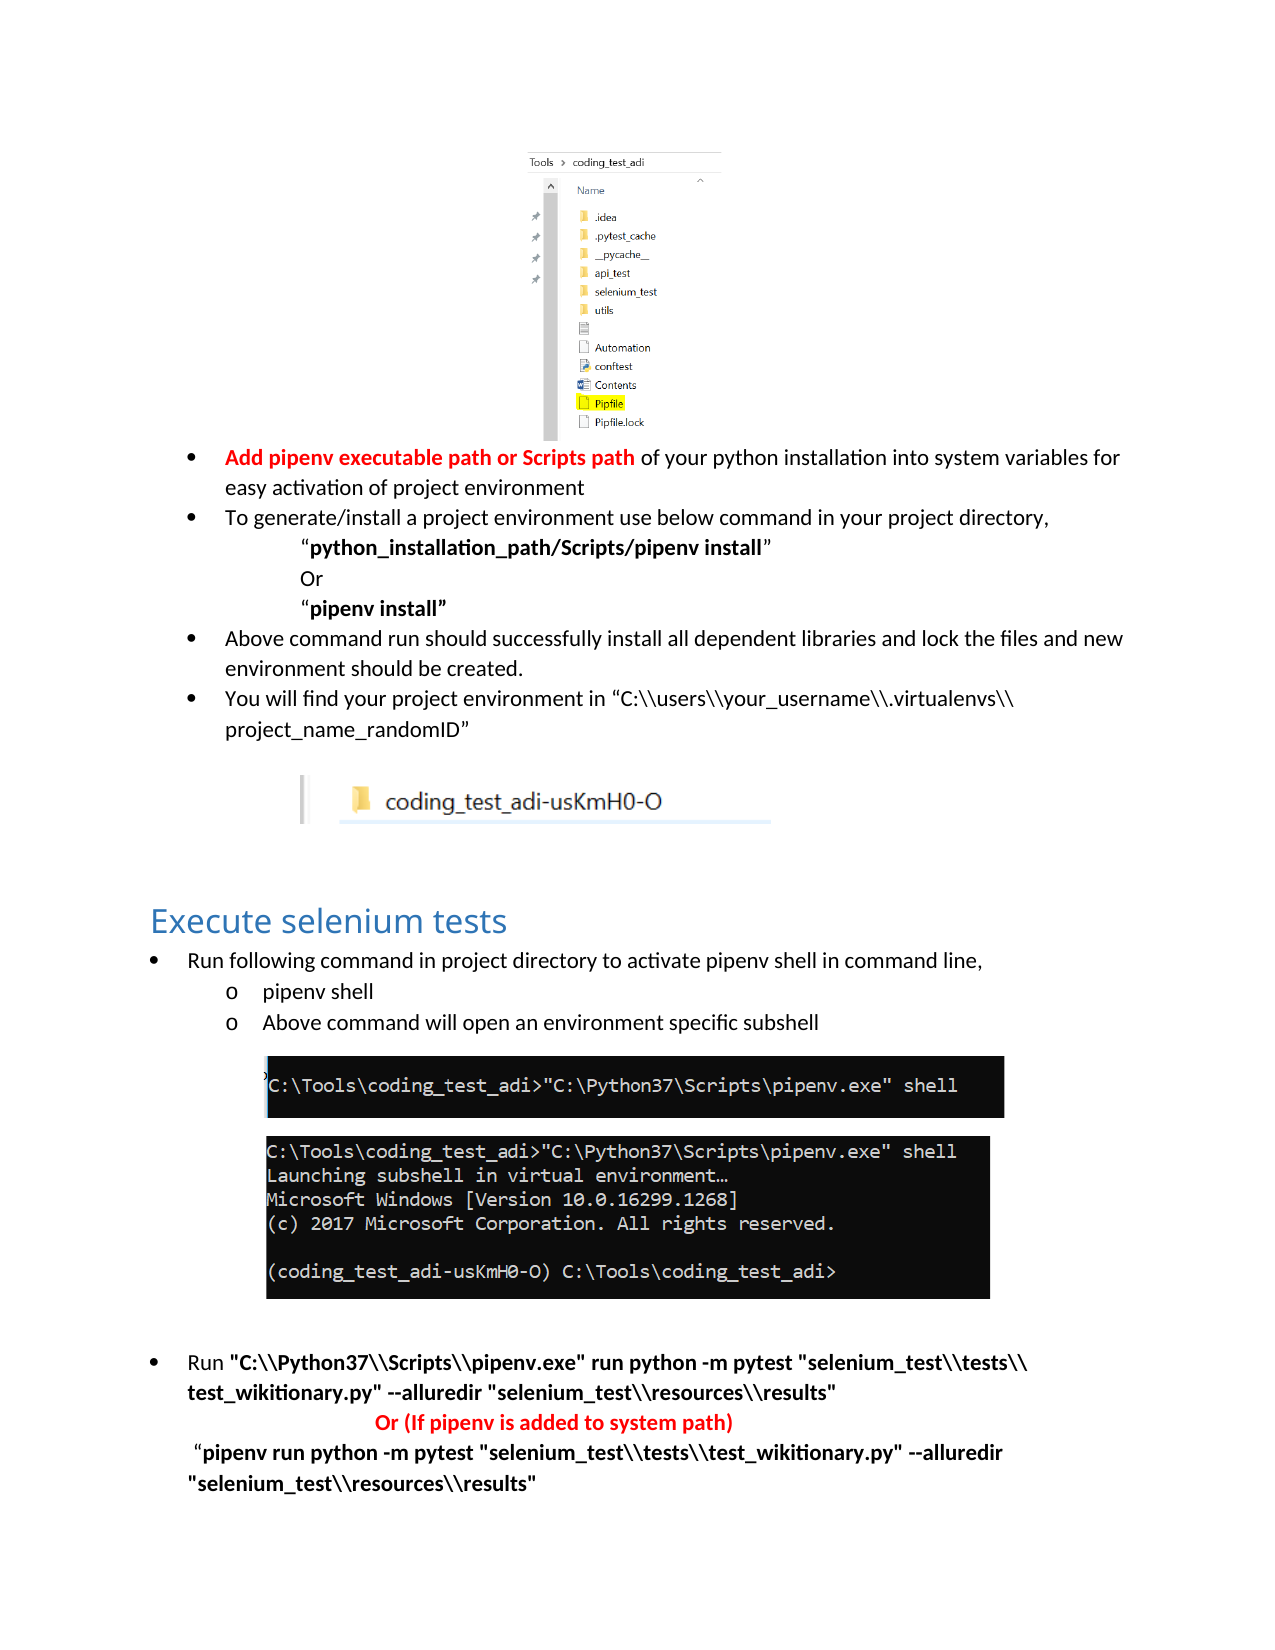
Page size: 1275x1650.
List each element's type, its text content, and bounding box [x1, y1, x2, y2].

list Or (If pipenv is added to system path) [337, 1408, 1125, 1436]
picture [266, 1136, 991, 1299]
list Add pipenv executable path or Scripts path of your python installation into system variables for easy activation of project environment [187, 443, 1125, 501]
subtitle Execute selenium tests [150, 898, 1125, 943]
list “pipenv run python -m pytest "selenium_test\\tests\\test_wikitionary.py" --alluredir "selenium_test\\resources\\results" [187, 1438, 1125, 1497]
list Run following command in project directory to activate pipenv shell in command line, [150, 947, 1125, 974]
list “python_installation_path/Scripts/pipenv install” [225, 533, 1125, 561]
list pipenv shell [225, 977, 1125, 1006]
list “pipenv install” [225, 594, 1125, 622]
list You will find your project environment in “C:\\users\\your_username\\.virtualenvs\\project_name_randomID” [187, 684, 1125, 743]
list Above command will open an environment specific subshell [225, 1008, 1125, 1037]
list Run "C:\\Python37\\Scripts\\pipenv.exe" run python -m pytest "selenium_test\\tests\\test_wikitionary.py" --alluredir "selenium_test\\resources\\results" [150, 1348, 1125, 1406]
list Or [225, 564, 1125, 592]
picture [263, 1056, 1005, 1118]
list To generate/install a project environment use below command in your project directory, [187, 503, 1125, 531]
list Above command run should successfully install all dependent libraries and lock the files and new environment should be created. [187, 624, 1125, 682]
picture [300, 775, 771, 824]
picture [527, 150, 722, 441]
